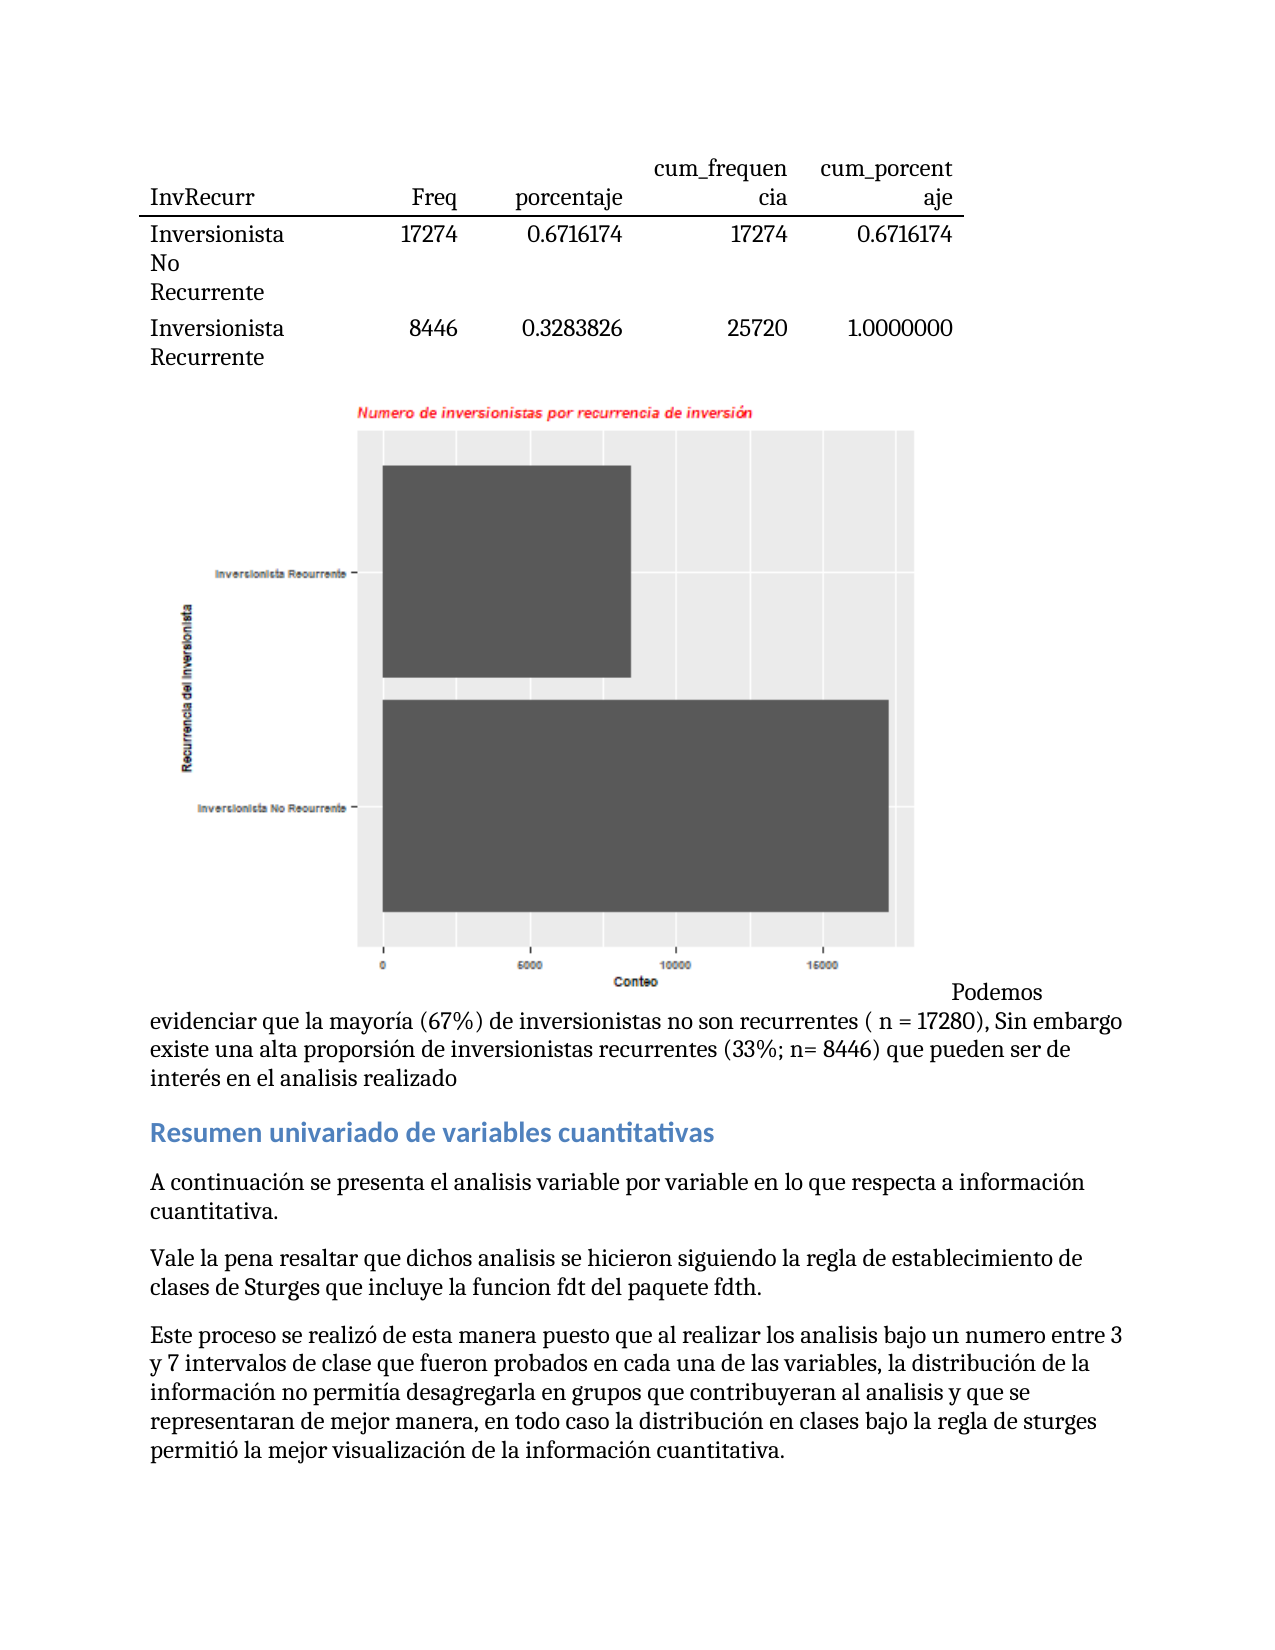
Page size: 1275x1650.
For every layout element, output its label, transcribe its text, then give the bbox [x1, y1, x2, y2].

subtitle Resumen univariado de variables cuantitativas [150, 1114, 1125, 1149]
text A continuación se presenta el analisis variable por variable en lo que respecta a información cuantitativa. [150, 1168, 1125, 1226]
table_cell Inversionista No Recurrente [139, 217, 304, 310]
table_header porcentaje [469, 150, 634, 215]
table_cell 17274 [304, 217, 469, 310]
table_cell 0.6716174 [799, 217, 964, 310]
table_cell 0.3283826 [469, 310, 634, 375]
text Este proceso se realizó de esta manera puesto que al realizar los analisis bajo un numero entre 3 y 7 intervalos de clase que fueron probados en cada una de las variables, la distribución de la información no permitía desagregarla en grupos que contribuyeran al analisis y que se representaran de mejor manera, en todo caso la distribución en clases bajo la regla de sturges permitió la mejor visualización de la información cuantitativa. [150, 1321, 1125, 1464]
text Vale la pena resaltar que dichos analisis se hicieron siguiendo la regla de establecimiento de clases de Sturges que incluye la funcion fdt del paquete fdth. [150, 1244, 1125, 1302]
table_header Freq [304, 150, 469, 215]
table_cell 17274 [634, 217, 799, 310]
table_cell Inversionista Recurrente [139, 310, 304, 375]
table_cell 25720 [634, 310, 799, 375]
table_header cum_frequencia [634, 150, 799, 215]
table_cell 0.6716174 [469, 217, 634, 310]
table_header cum_porcentaje [799, 150, 964, 215]
table_header InvRecurr [139, 150, 304, 215]
table_cell 8446 [304, 310, 469, 375]
picture [168, 394, 927, 1001]
table_cell 1.0000000 [799, 310, 964, 375]
